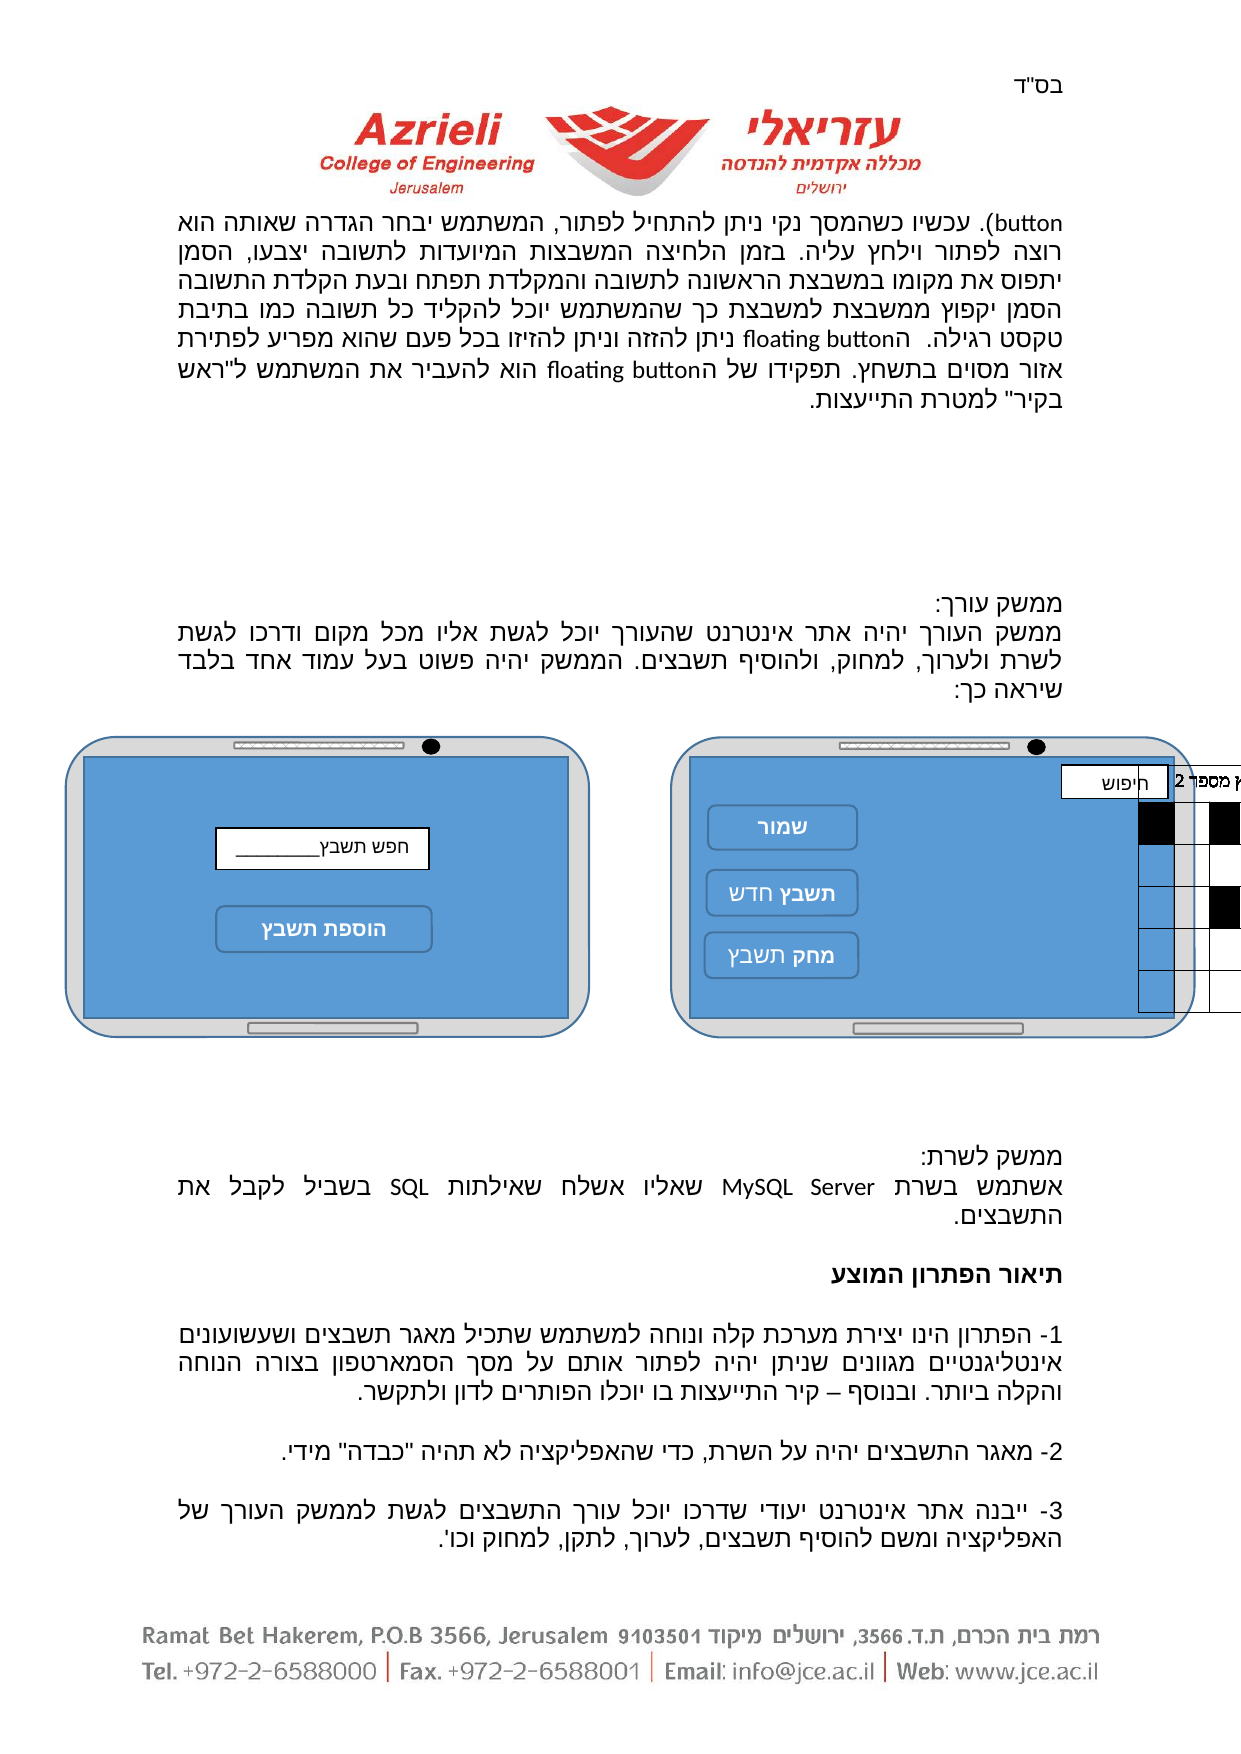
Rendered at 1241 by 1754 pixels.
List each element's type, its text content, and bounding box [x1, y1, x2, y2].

text ממשק לשרת: [177, 1142, 1063, 1171]
text ממשק עורך: [177, 589, 1063, 618]
text ממשק העורך יהיה אתר אינטרנט שהעורך יוכל לגשת אליו מכל מקום ודרכו לגשת לשרת ולערוך, למחוק, ולהוסיף תשבצים. הממשק יהיה פשוט בעל עמוד אחד בלבד שיראה כך: [177, 618, 1063, 704]
text תיאור הפתרון המוצע [177, 1260, 1063, 1289]
text 2- מאגר התשבצים יהיה על השרת, כדי שהאפליקציה לא תהיה "כבדה" מידי. [177, 1436, 1063, 1465]
text 1- הפתרון הינו יצירת מערכת קלה ונוחה למשתמש שתכיל מאגר תשבצים ושעשועונים אינטליגנטיים מגוונים שניתן יהיה לפתור אותם על מסך הסמארטפון בצורה הנוחה והקלה ביותר. ובנוסף – קיר התייעצות בו יוכלו הפותרים לדון ולתקשר. [177, 1320, 1063, 1406]
picture [107, 1605, 1133, 1714]
text אשתמש בשרת MySQL Server שאליו אשלח שאילתות SQL בשביל לקבל את התשבצים. [177, 1171, 1063, 1230]
picture [42, 44, 1199, 221]
text 3- ייבנה אתר אינטרנט יעודי שדרכו יוכל עורך התשבצים לגשת לממשק העורך של האפליקציה ומשם להוסיף תשבצים, לערוך, לתקן, למחוק וכו'. [177, 1496, 1063, 1553]
